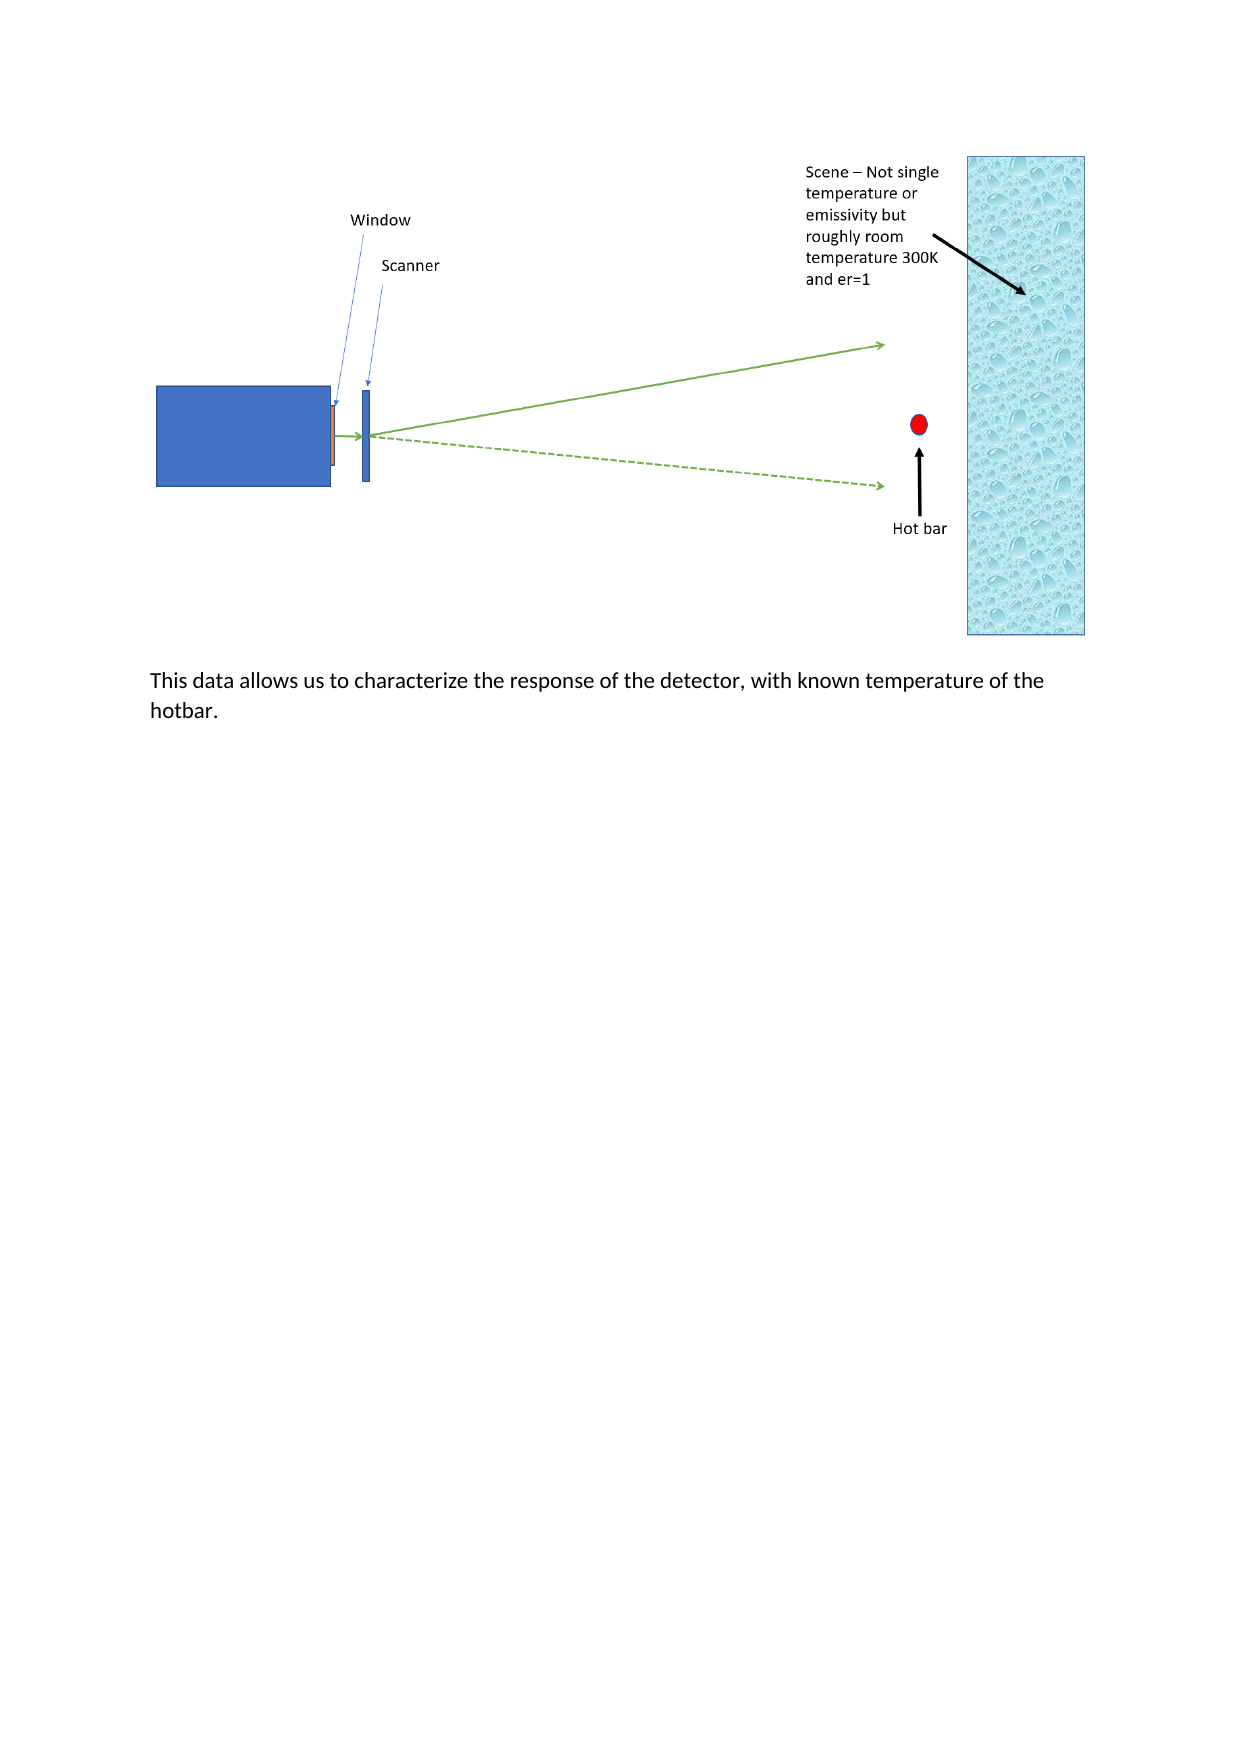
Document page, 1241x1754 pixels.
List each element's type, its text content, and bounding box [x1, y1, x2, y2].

text This data allows us to characterize the response of the detector, with known temperature of the hotbar. [150, 666, 1090, 724]
picture [150, 150, 1089, 647]
